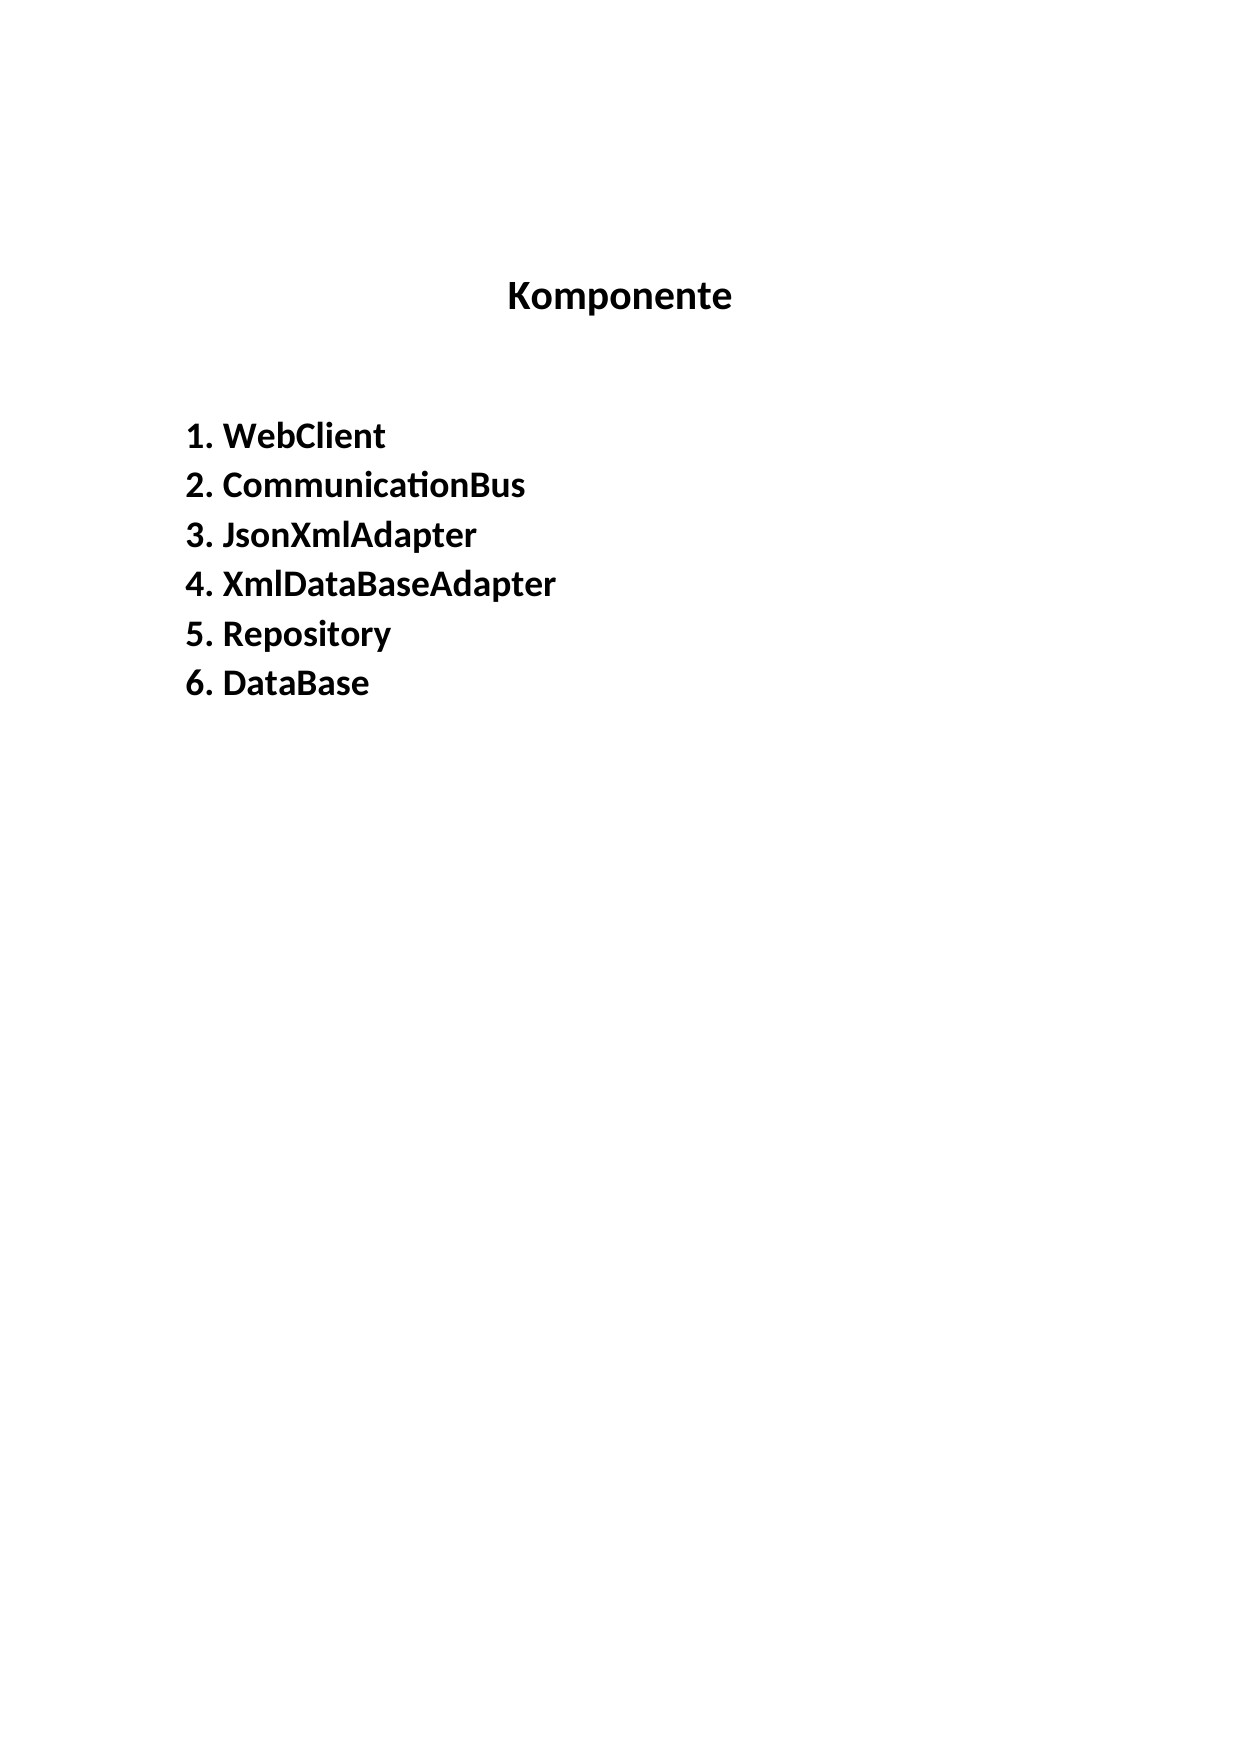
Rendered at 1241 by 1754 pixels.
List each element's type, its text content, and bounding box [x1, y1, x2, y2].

list JsonXmlAdapter [185, 511, 1093, 557]
list Repository [185, 610, 1093, 656]
list XmlDataBaseAdapter [185, 560, 1093, 606]
text Komponente [148, 269, 1093, 320]
list WebClient [185, 412, 1093, 458]
list CommunicationBus [185, 461, 1093, 507]
list DataBase [185, 659, 1093, 705]
